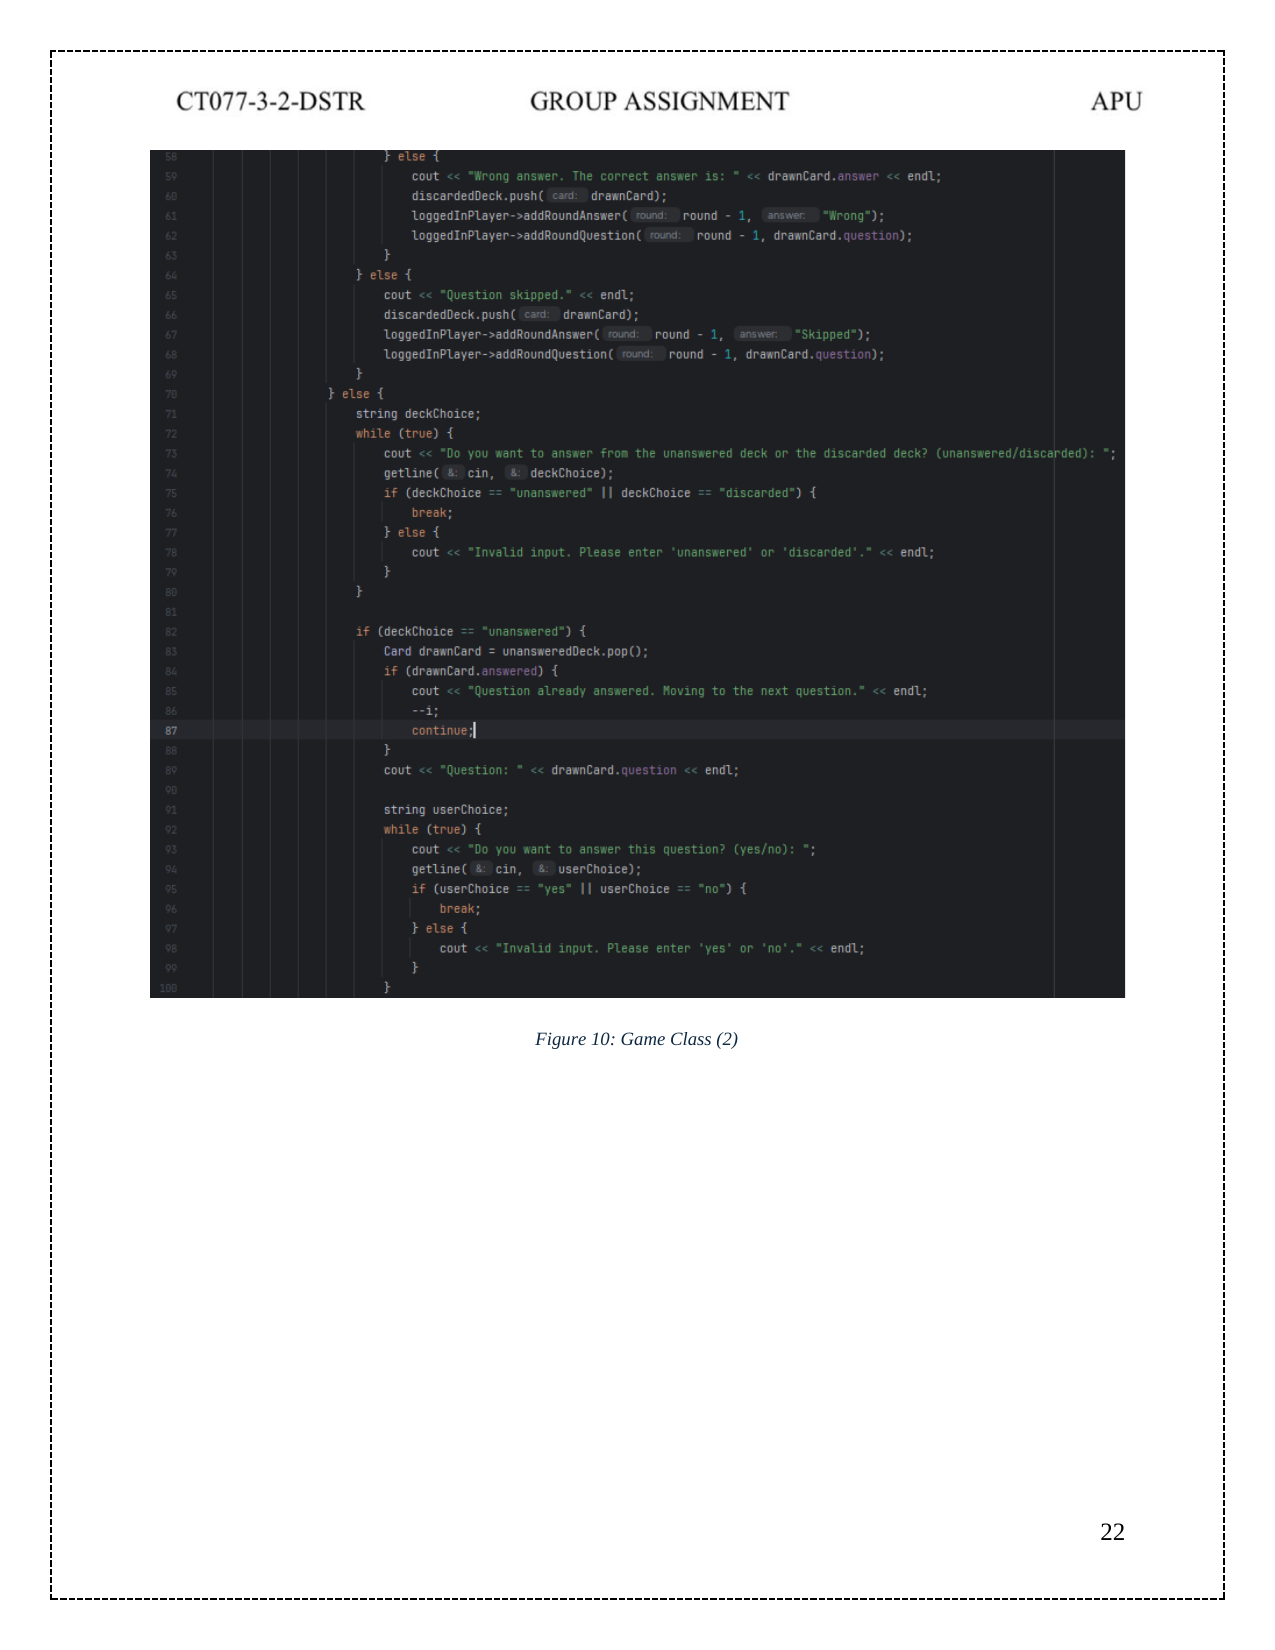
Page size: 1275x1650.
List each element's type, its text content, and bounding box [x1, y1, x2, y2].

picture [150, 150, 1125, 998]
picture [150, 75, 1156, 127]
text Figure 10: Game Class (2) [150, 1028, 1125, 1050]
